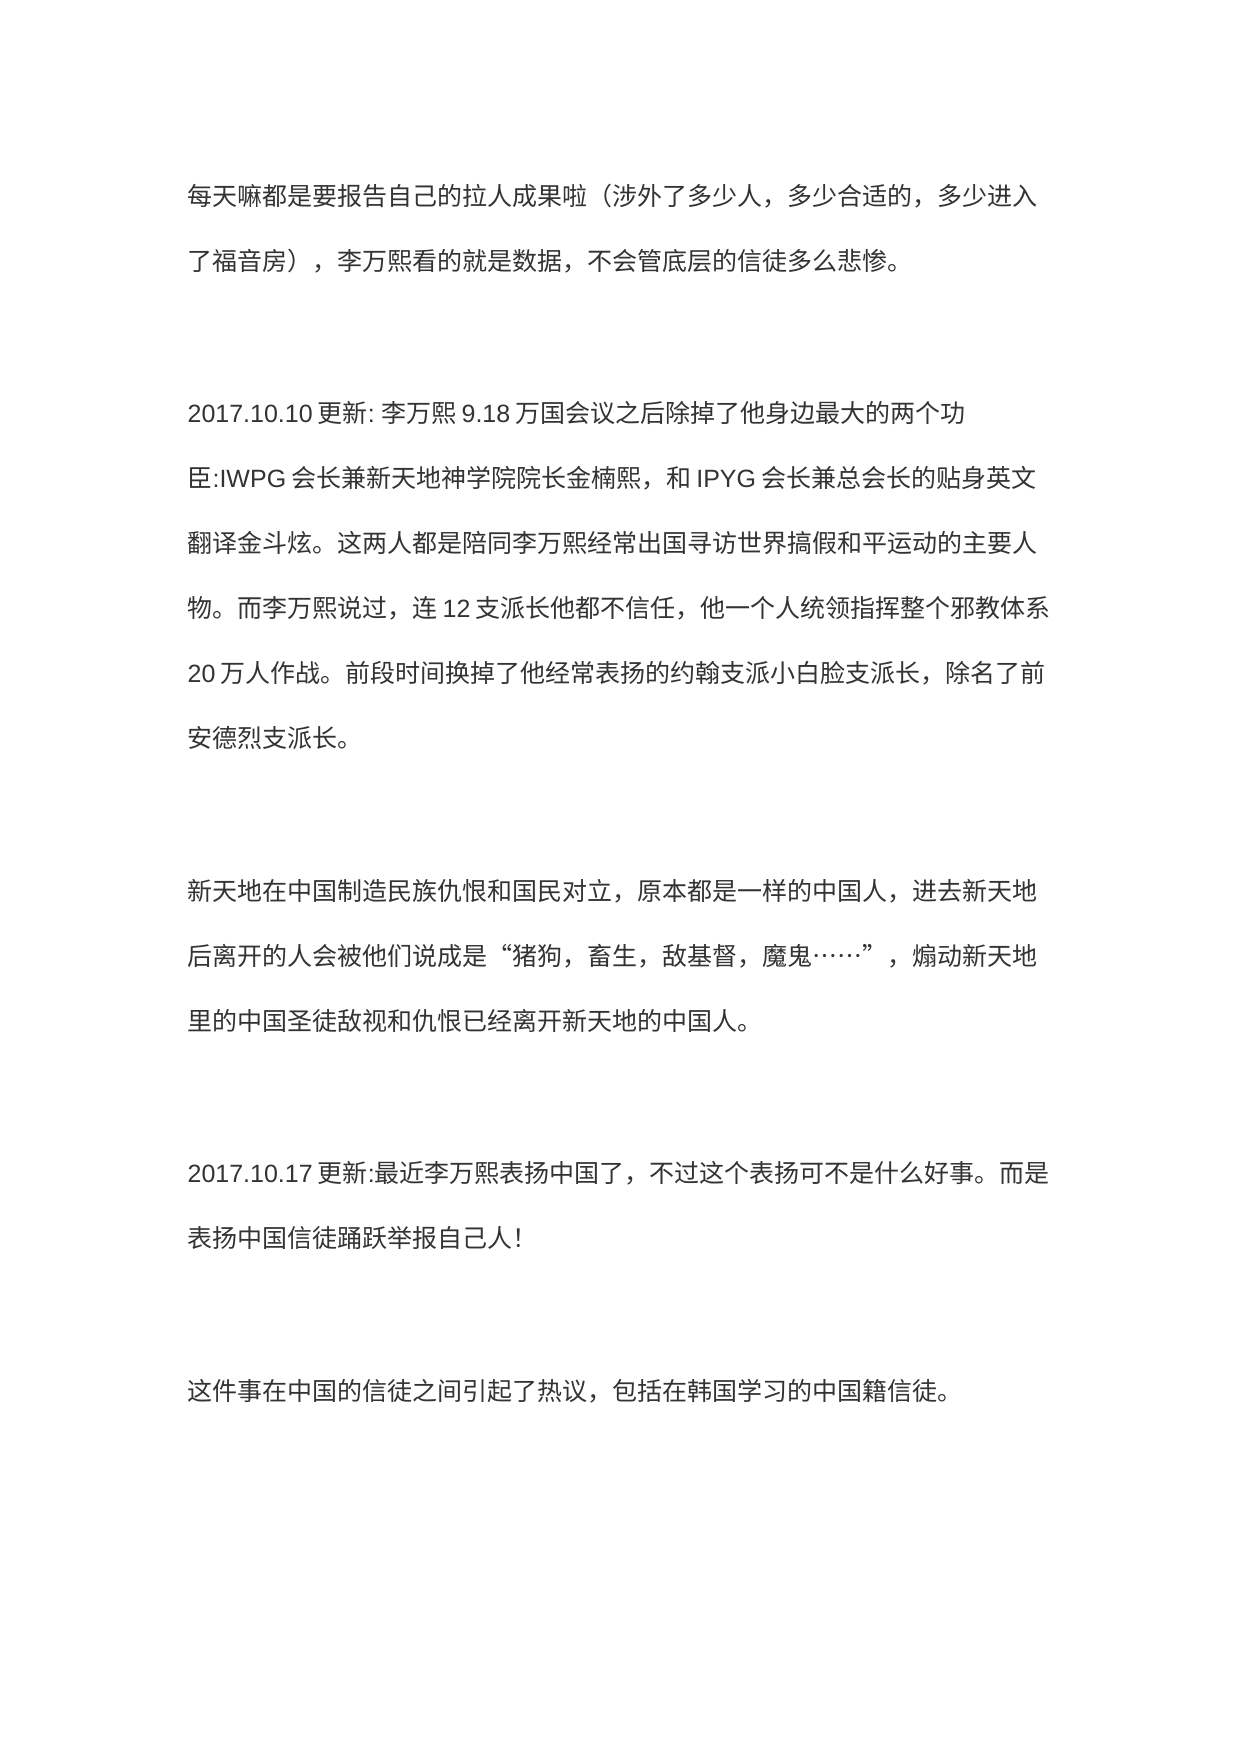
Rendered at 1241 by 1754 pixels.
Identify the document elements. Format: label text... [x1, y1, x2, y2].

text 2017.10.10更新: 李万熙9.18万国会议之后除掉了他身边最大的两个功臣:IWPG会长兼新天地神学院院长金楠熙，和IPYG会长兼总会长的贴身英文翻译金斗炫。这两人都是陪同李万熙经常出国寻访世界搞假和平运动的主要人物。而李万熙说过，连12支派长他都不信任，他一个人统领指挥整个邪教体系20万人作战。前段时间换掉了他经常表扬的约翰支派小白脸支派长，除名了前安德烈支派长。 [187, 379, 1053, 769]
text 每天嘛都是要报告自己的拉人成果啦（涉外了多少人，多少合适的，多少进入了福音房），李万熙看的就是数据，不会管底层的信徒多么悲惨。 [187, 162, 1053, 292]
text 这件事在中国的信徒之间引起了热议，包括在韩国学习的中国籍信徒。 [187, 1357, 1053, 1422]
text 新天地在中国制造民族仇恨和国民对立，原本都是一样的中国人，进去新天地后离开的人会被他们说成是“猪狗，畜生，敌基督，魔鬼……”，煽动新天地里的中国圣徒敌视和仇恨已经离开新天地的中国人。 [187, 857, 1053, 1052]
text 2017.10.17更新:最近李万熙表扬中国了，不过这个表扬可不是什么好事。而是表扬中国信徒踊跃举报自己人！ [187, 1139, 1053, 1269]
